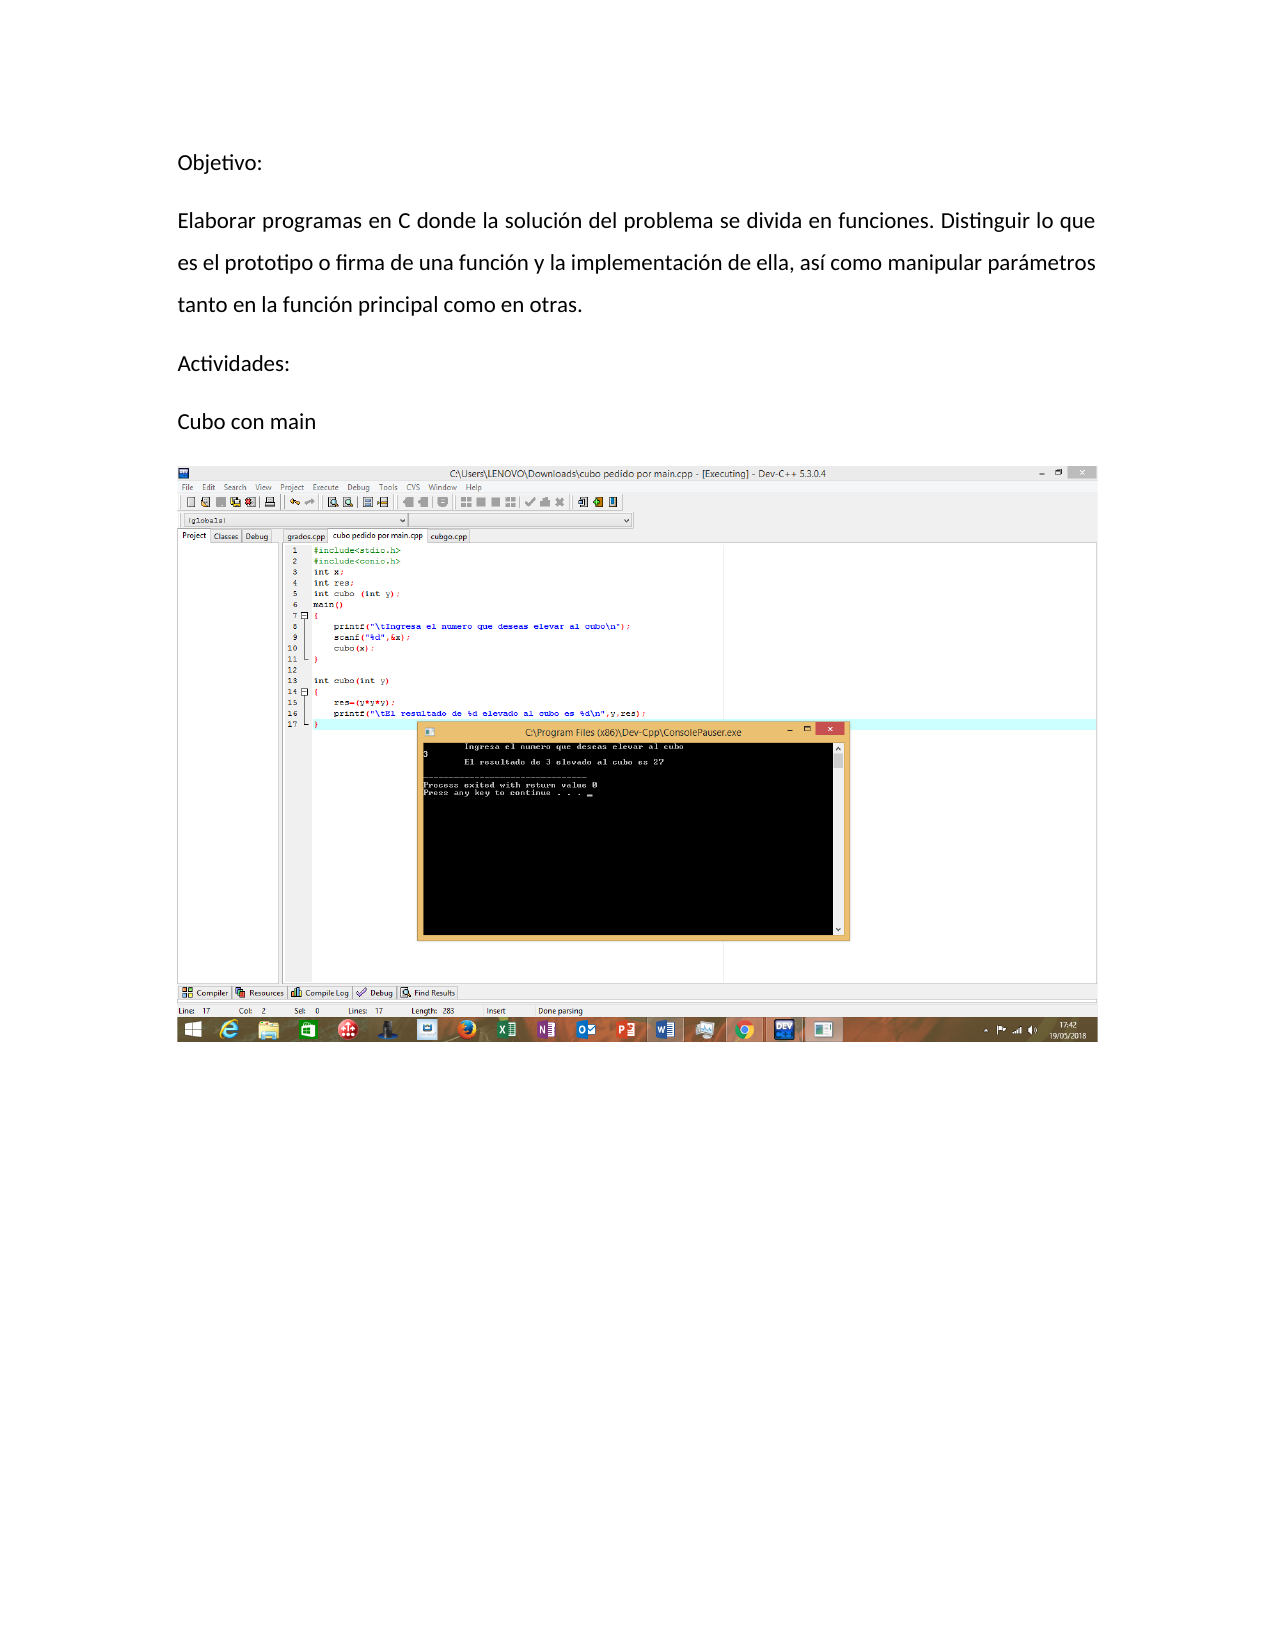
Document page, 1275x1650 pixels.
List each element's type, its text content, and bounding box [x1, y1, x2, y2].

picture [177, 466, 1098, 1042]
text Objetivo: [177, 148, 1098, 176]
text Elaborar programas en C donde la solución del problema se divida en funciones. Distinguir lo que es el prototipo o firma de una función y la implementación de ella, así como manipular parámetros tanto en la función principal como en otras. [177, 206, 1098, 318]
text Actividades: [177, 349, 1098, 377]
text Cubo con main [177, 407, 1098, 436]
